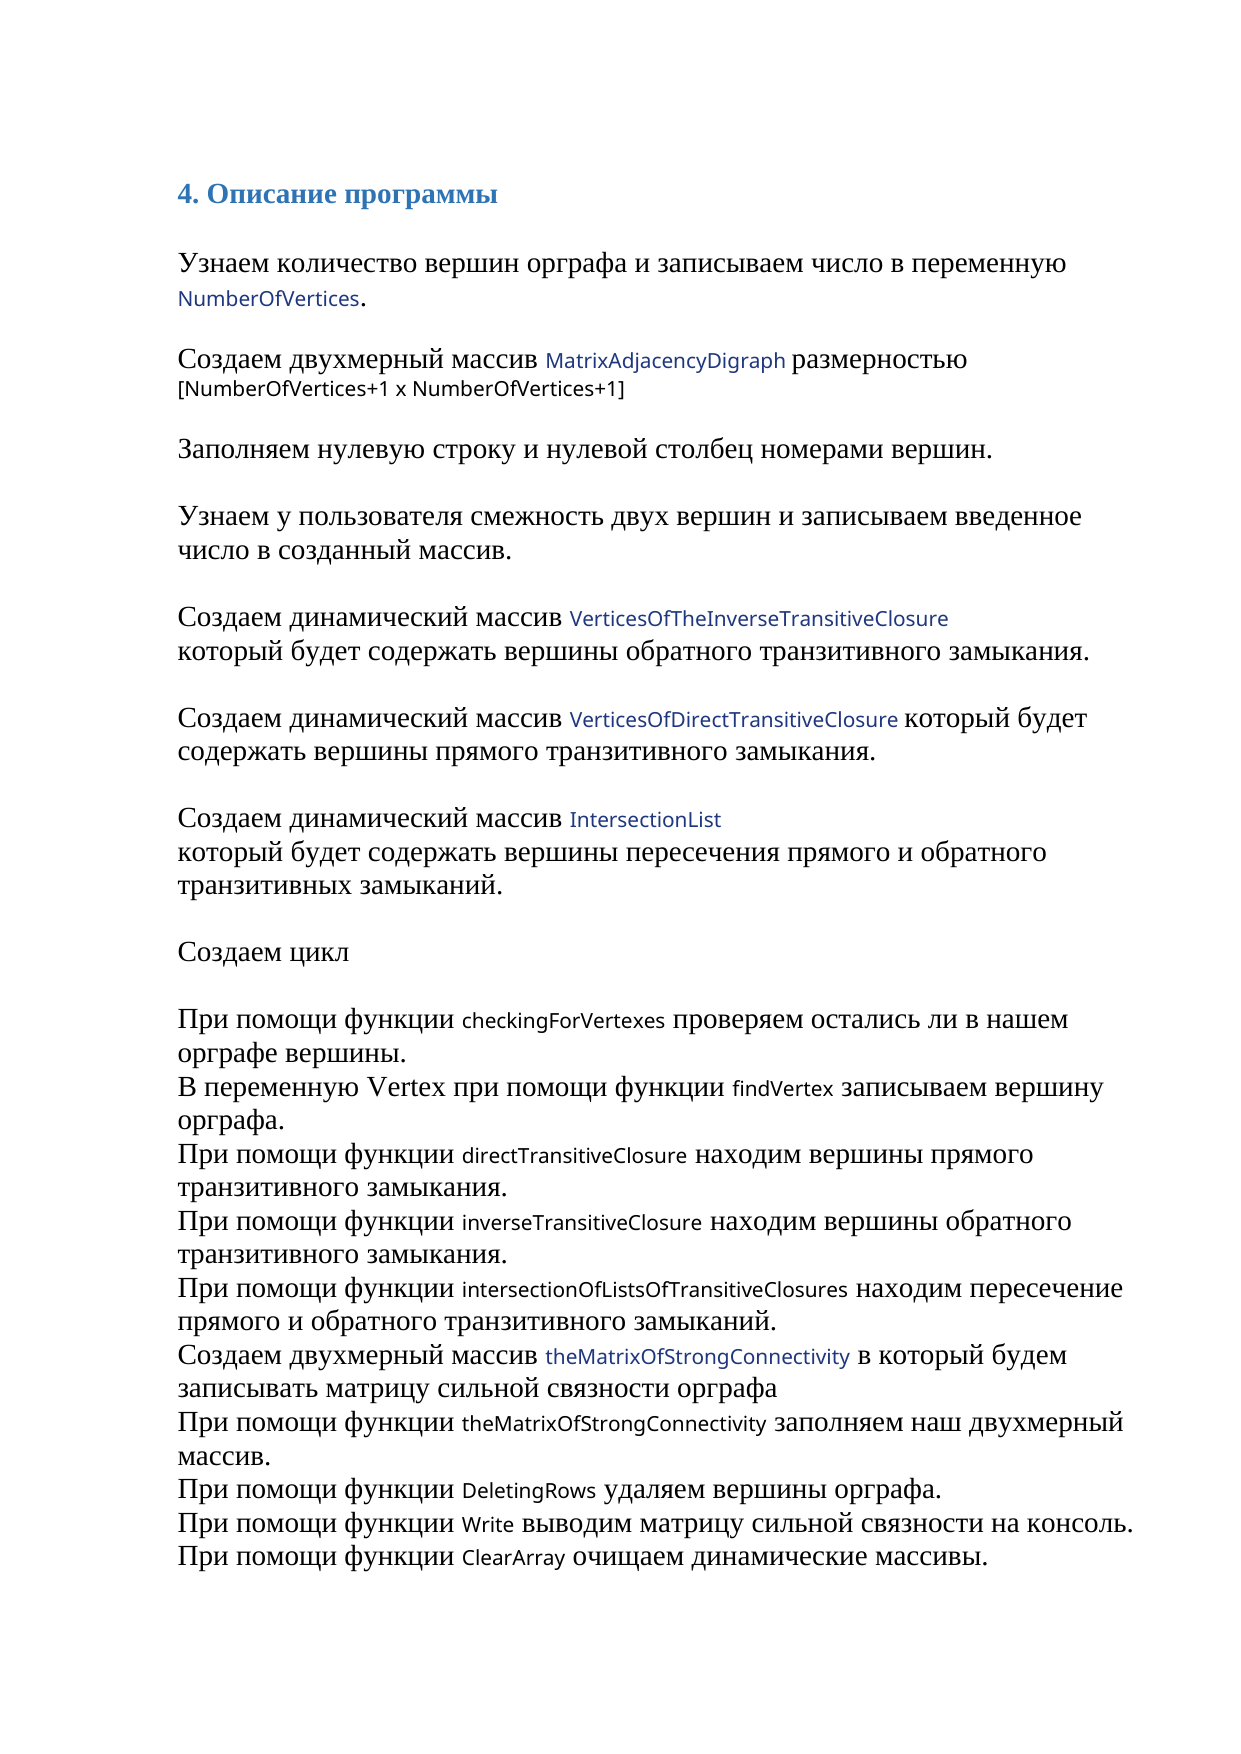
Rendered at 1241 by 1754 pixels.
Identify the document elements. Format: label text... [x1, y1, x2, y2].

text При помощи функции theMatrixOfStrongConnectivity заполняем наш двухмерный массив. [177, 1404, 1152, 1471]
text Создаем цикл [177, 934, 1152, 968]
text Создаем двухмерный массив MatrixAdjacencyDigraph размерностью [177, 341, 1152, 374]
text При помощи функции Write выводим матрицу сильной связности на консоль. [177, 1505, 1152, 1538]
subtitle 4. Описание программы [177, 177, 1152, 210]
text При помощи функции ClearArray очищаем динамические массивы. [177, 1538, 1152, 1572]
text который будет содержать вершины пересечения прямого и обратного транзитивных замыканий. [177, 834, 1152, 901]
text Узнаем количество вершин орграфа и записываем число в переменную [177, 245, 1152, 279]
text При помощи функции inverseTransitiveClosure находим вершины обратного транзитивного замыкания. [177, 1203, 1152, 1270]
text Создаем динамический массив IntersectionList [177, 800, 1152, 834]
text который будет содержать вершины обратного транзитивного замыкания. [177, 633, 1152, 666]
text NumberOfVertices. [177, 279, 1152, 312]
text Заполняем нулевую строку и нулевой столбец номерами вершин. [177, 431, 1152, 465]
text При помощи функции DeletingRows удаляем вершины орграфа. [177, 1471, 1152, 1505]
text Создаем динамический массив VerticesOfTheInverseTransitiveClosure [177, 599, 1152, 633]
text В переменную Vertex при помощи функции findVertex записываем вершину орграфа. [177, 1069, 1152, 1136]
text Создаем двухмерный массив theMatrixOfStrongConnectivity в который будем записывать матрицу сильной связности орграфа [177, 1337, 1152, 1404]
text Создаем динамический массив VerticesOfDirectTransitiveClosure который будет содержать вершины прямого транзитивного замыкания. [177, 700, 1152, 767]
text Узнаем у пользователя смежность двух вершин и записываем введенное число в созданный массив. [177, 498, 1152, 566]
text При помощи функции intersectionOfListsOfTransitiveClosures находим пересечение прямого и обратного транзитивного замыканий. [177, 1270, 1152, 1337]
text При помощи функции checkingForVertexes проверяем остались ли в нашем орграфе вершины. [177, 1002, 1152, 1069]
text [NumberOfVertices+1 х NumberOfVertices+1] [177, 374, 1152, 403]
text При помощи функции directTransitiveClosure находим вершины прямого транзитивного замыкания. [177, 1136, 1152, 1203]
